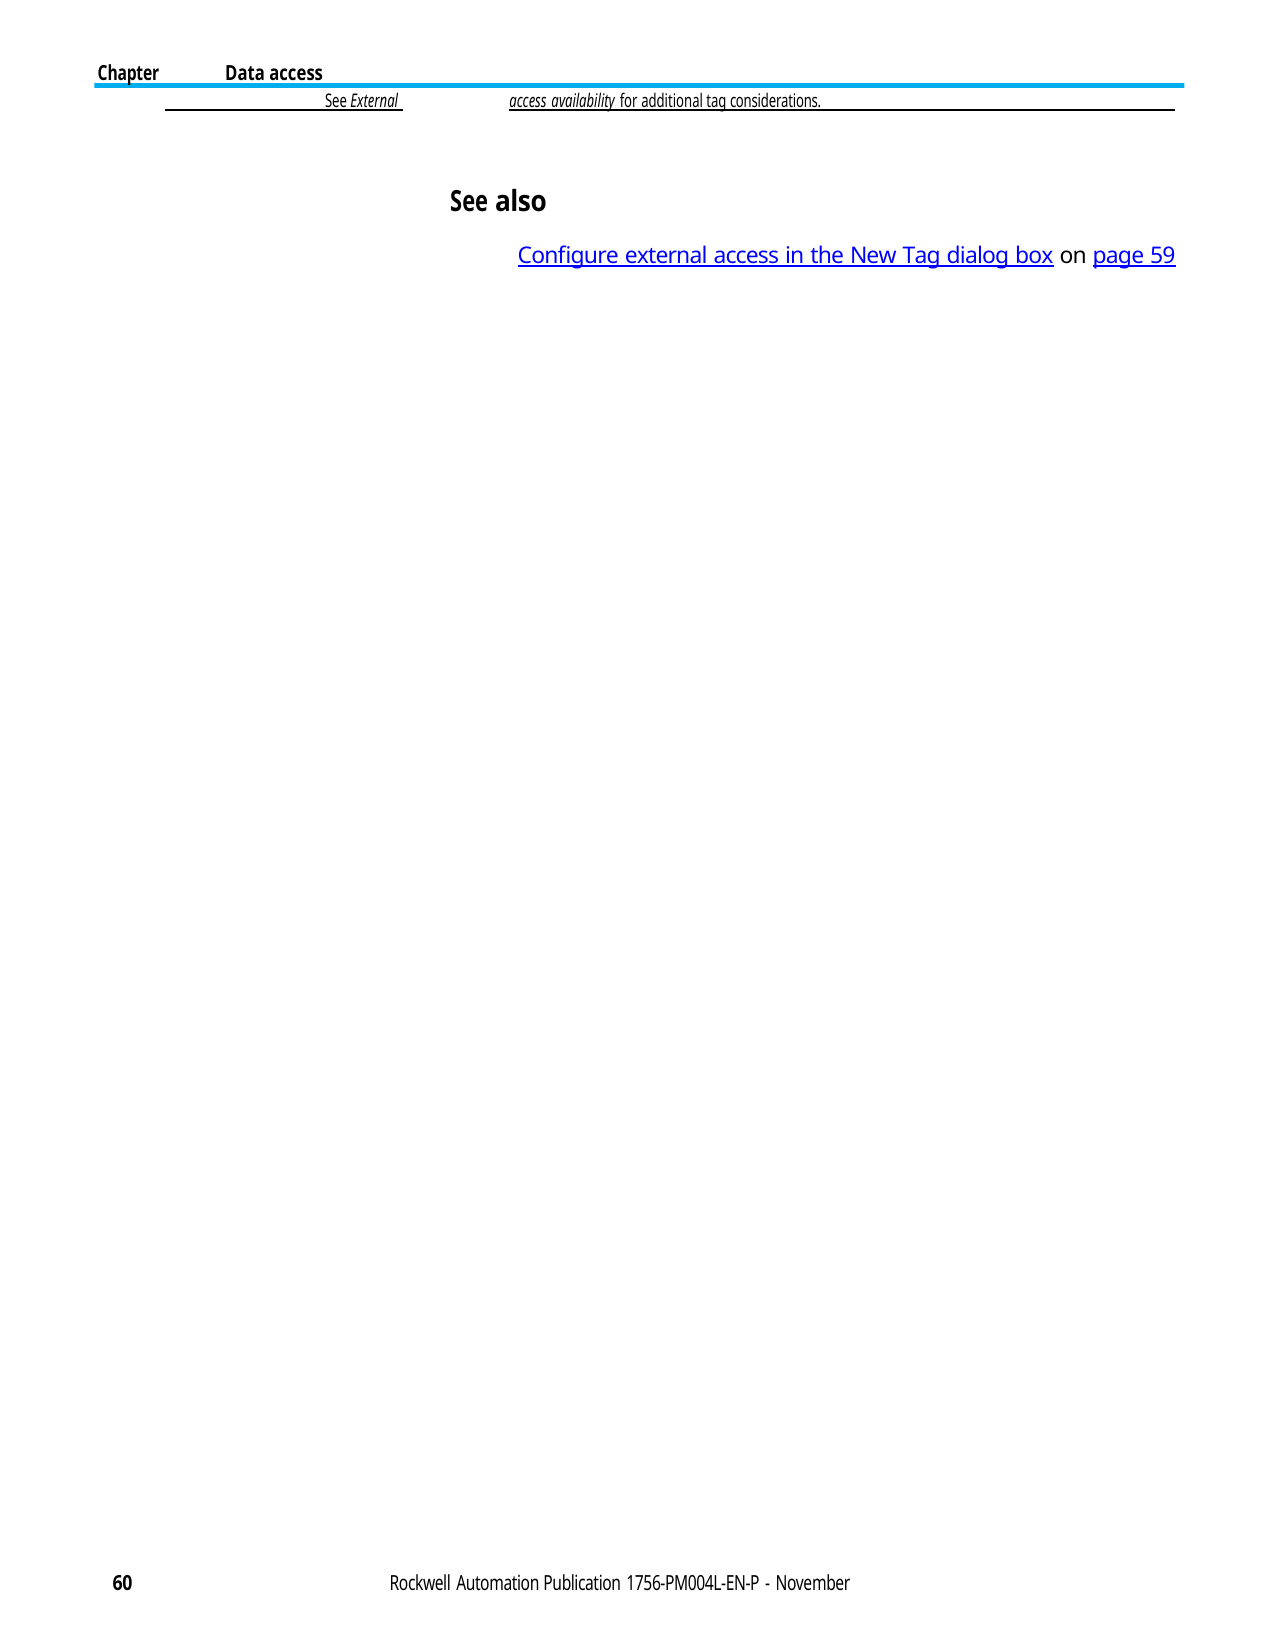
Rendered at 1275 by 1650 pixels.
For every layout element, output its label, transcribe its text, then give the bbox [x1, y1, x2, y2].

text See External access availability for additional tag considerations. [509, 87, 1275, 113]
text See External access availability for additional tag considerations. [165, 87, 410, 113]
subtitle See also [450, 180, 1275, 220]
text Configure external access in the New Tag dialog box on page 59 [517, 238, 1275, 270]
